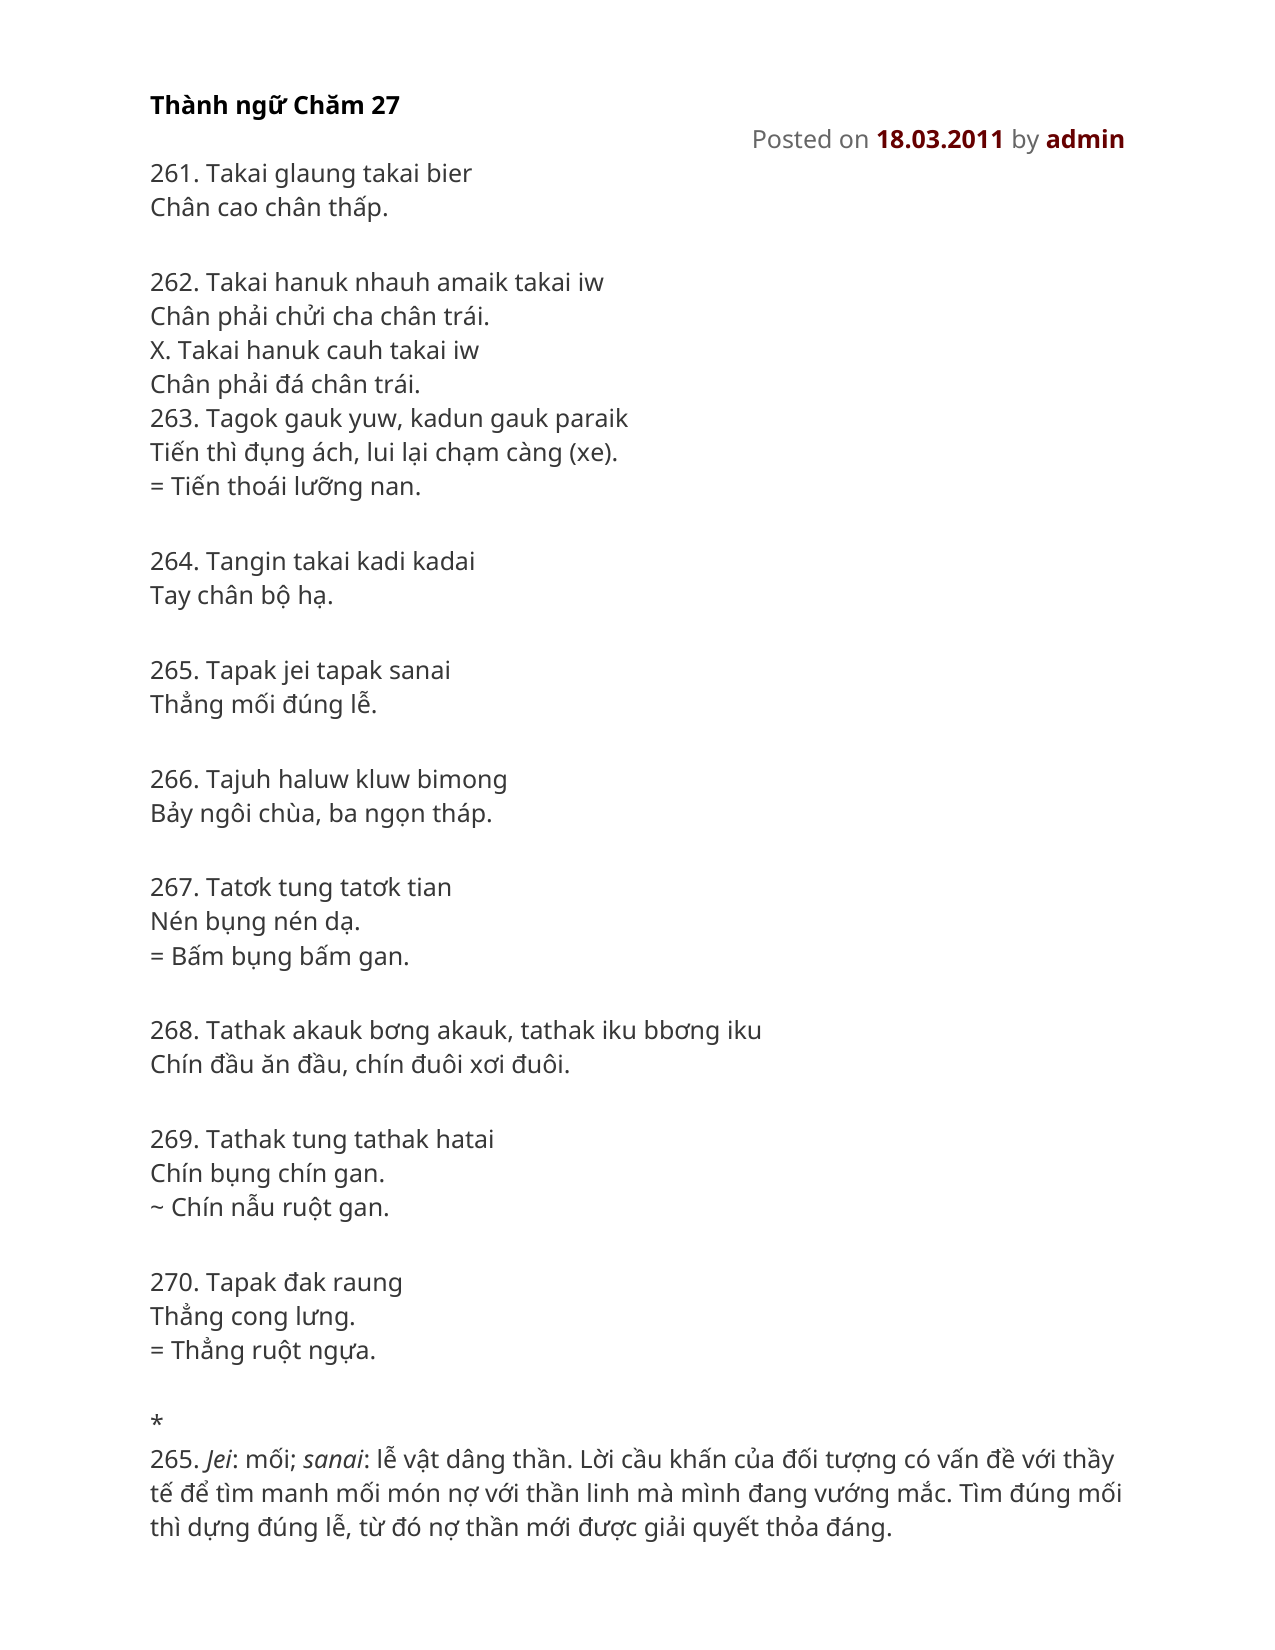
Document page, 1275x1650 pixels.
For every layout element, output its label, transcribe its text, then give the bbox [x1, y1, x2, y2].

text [150, 1407, 1125, 1543]
text Thành ngữ Chăm 27 [150, 75, 1125, 122]
text 263. Tagok gauk yuw, kadun gauk paraik Tiến thì đụng ách, lui lại chạm càng (xe). = Tiến thoái lưỡng nan. [150, 401, 1125, 503]
text 261. Takai glaung takai bier Chân cao chân thấp. [150, 156, 1125, 224]
text 267. Tatơk tung tatơk tian Nén bụng nén dạ. = Bấm bụng bấm gan. [150, 870, 1125, 972]
text 269. Tathak tung tathak hatai Chín bụng chín gan. ~ Chín nẫu ruột gan. [150, 1122, 1125, 1224]
text 266. Tajuh haluw kluw bimong Bảy ngôi chùa, ba ngọn tháp. [150, 761, 1125, 829]
text 264. Tangin takai kadi kadai Tay chân bộ hạ. [150, 544, 1125, 612]
text 265. Tapak jei tapak sanai Thẳng mối đúng lễ. [150, 652, 1125, 721]
text 270. Tapak đak raung Thẳng cong lưng. = Thẳng ruột ngựa. [150, 1264, 1125, 1367]
text 262. Takai hanuk nhauh amaik takai iw Chân phải chửi cha chân trái. X. Takai hanuk cauh takai iw Chân phải đá chân trái. [150, 265, 1125, 401]
text 268. Tathak akauk bơng akauk, tathak iku bbơng iku Chín đầu ăn đầu, chín đuôi xơi đuôi. [150, 1013, 1125, 1081]
text Posted on 18.03.2011 by admin [150, 122, 1125, 156]
